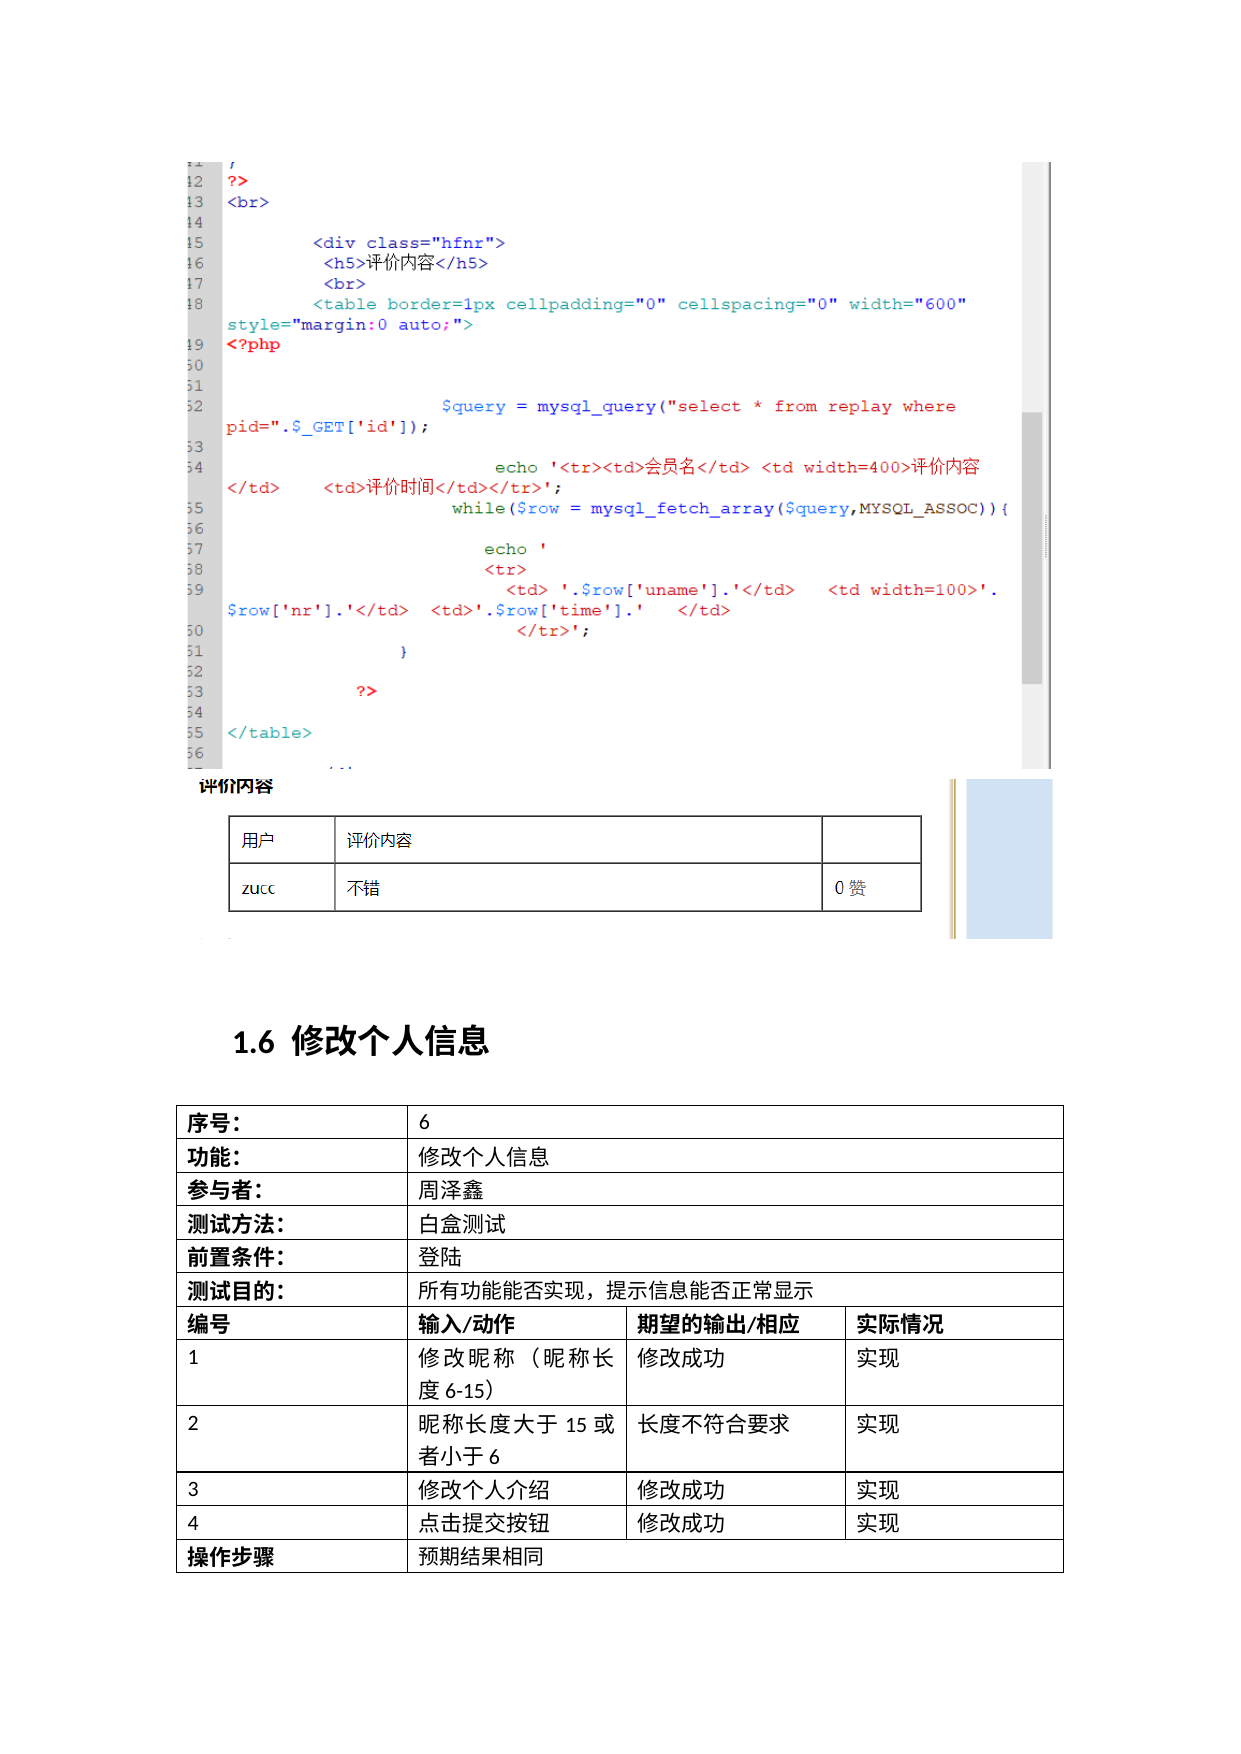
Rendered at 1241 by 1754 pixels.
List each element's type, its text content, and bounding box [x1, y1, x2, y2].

table_cell 实现 [846, 1340, 1063, 1405]
table_cell 长度不符合要求 [627, 1406, 845, 1471]
table_cell 编号 [177, 1307, 407, 1339]
table_cell 1 [177, 1340, 407, 1405]
table_cell 预期结果相同 [408, 1540, 1063, 1572]
table_cell 点击提交按钮 [408, 1506, 626, 1538]
table_cell 测试目的： [177, 1273, 407, 1306]
table_cell 修改成功 [627, 1340, 845, 1405]
table_cell 白盒测试 [408, 1206, 1063, 1239]
table_cell 修改成功 [627, 1506, 845, 1538]
table_cell 实现 [846, 1406, 1063, 1471]
table_cell 修改昵称（昵称长度6-15） [408, 1340, 626, 1405]
table_header 序号： [177, 1106, 407, 1138]
table_cell 昵称长度大于15或者小于6 [408, 1406, 626, 1471]
table_cell 4 [177, 1506, 407, 1538]
table_cell 修改个人信息 [408, 1139, 1063, 1172]
picture [187, 162, 1053, 769]
table_cell 期望的输出/相应 [627, 1307, 845, 1339]
subtitle 修改个人信息 [232, 1007, 1053, 1072]
table_cell 登陆 [408, 1240, 1063, 1272]
table_cell 周泽鑫 [408, 1173, 1063, 1205]
table_cell 操作步骤 [177, 1540, 407, 1572]
table_cell 功能： [177, 1139, 407, 1172]
table_cell 实际情况 [846, 1307, 1063, 1339]
table_cell 修改成功 [627, 1473, 845, 1505]
table_cell 2 [177, 1406, 407, 1471]
table_cell 修改个人介绍 [408, 1473, 626, 1505]
table_cell 输入/动作 [408, 1307, 626, 1339]
table_cell 实现 [846, 1473, 1063, 1505]
table_cell 测试方法： [177, 1206, 407, 1239]
table_cell 参与者： [177, 1173, 407, 1205]
table_cell 3 [177, 1473, 407, 1505]
picture [187, 779, 1053, 939]
table_cell 前置条件： [177, 1240, 407, 1272]
table_cell 所有功能能否实现，提示信息能否正常显示 [408, 1273, 1063, 1306]
table_cell 实现 [846, 1506, 1063, 1538]
table_header 6 [408, 1106, 1063, 1138]
